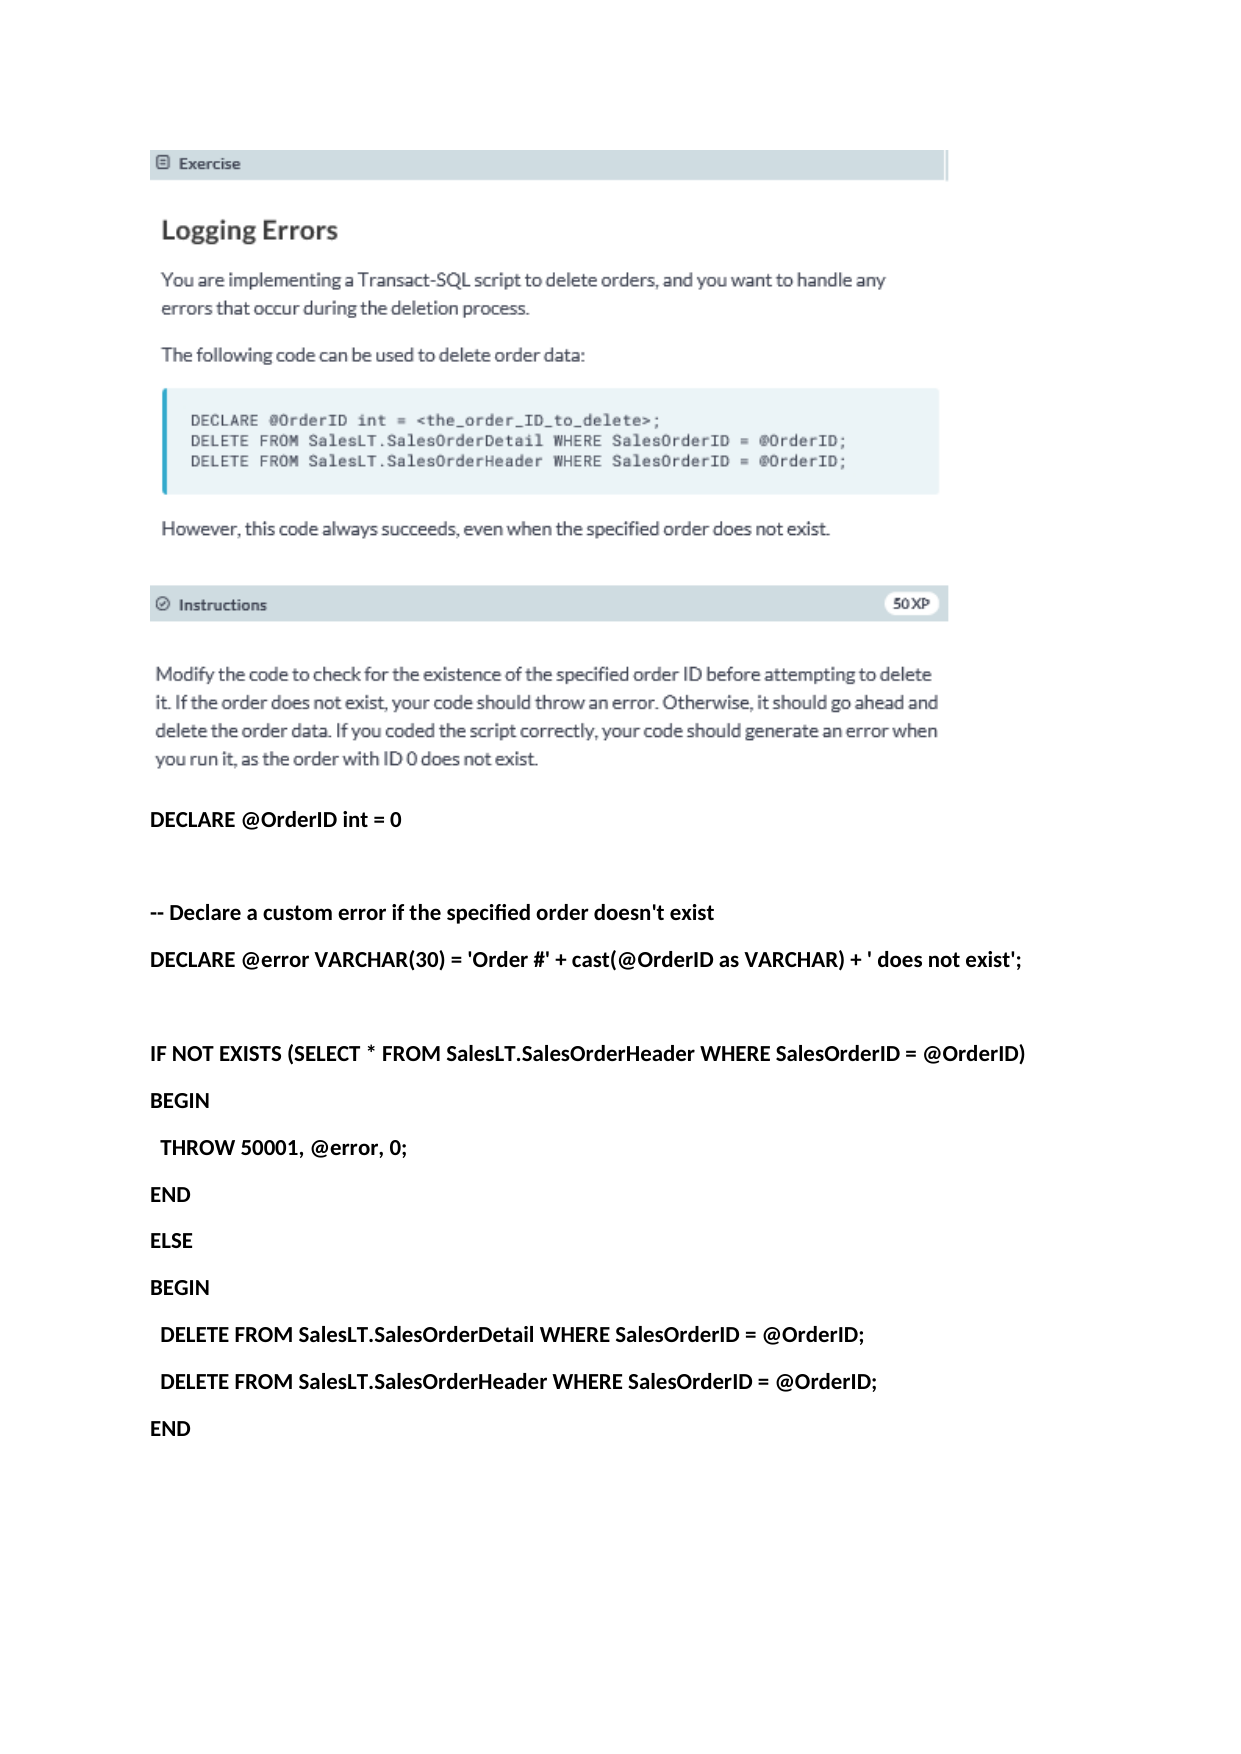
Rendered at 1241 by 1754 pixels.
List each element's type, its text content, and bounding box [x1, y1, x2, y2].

text END [150, 1180, 1090, 1208]
text THROW 50001, @error, 0; [150, 1133, 1090, 1161]
text DELETE FROM SalesLT.SalesOrderHeader WHERE SalesOrderID = @OrderID; [150, 1367, 1090, 1395]
text IF NOT EXISTS (SELECT * FROM SalesLT.SalesOrderHeader WHERE SalesOrderID = @OrderID) [150, 1039, 1090, 1067]
text END [150, 1414, 1090, 1442]
text DECLARE @error VARCHAR(30) = 'Order #' + cast(@OrderID as VARCHAR) + ' does not exist'; [150, 945, 1090, 973]
text ELSE [150, 1227, 1090, 1255]
picture [150, 150, 949, 786]
text BEGIN [150, 1086, 1090, 1114]
text BEGIN [150, 1273, 1090, 1302]
text DELETE FROM SalesLT.SalesOrderDetail WHERE SalesOrderID = @OrderID; [150, 1320, 1090, 1348]
text -- Declare a custom error if the specified order doesn't exist [150, 898, 1090, 927]
text DECLARE @OrderID int = 0 [150, 805, 1090, 833]
